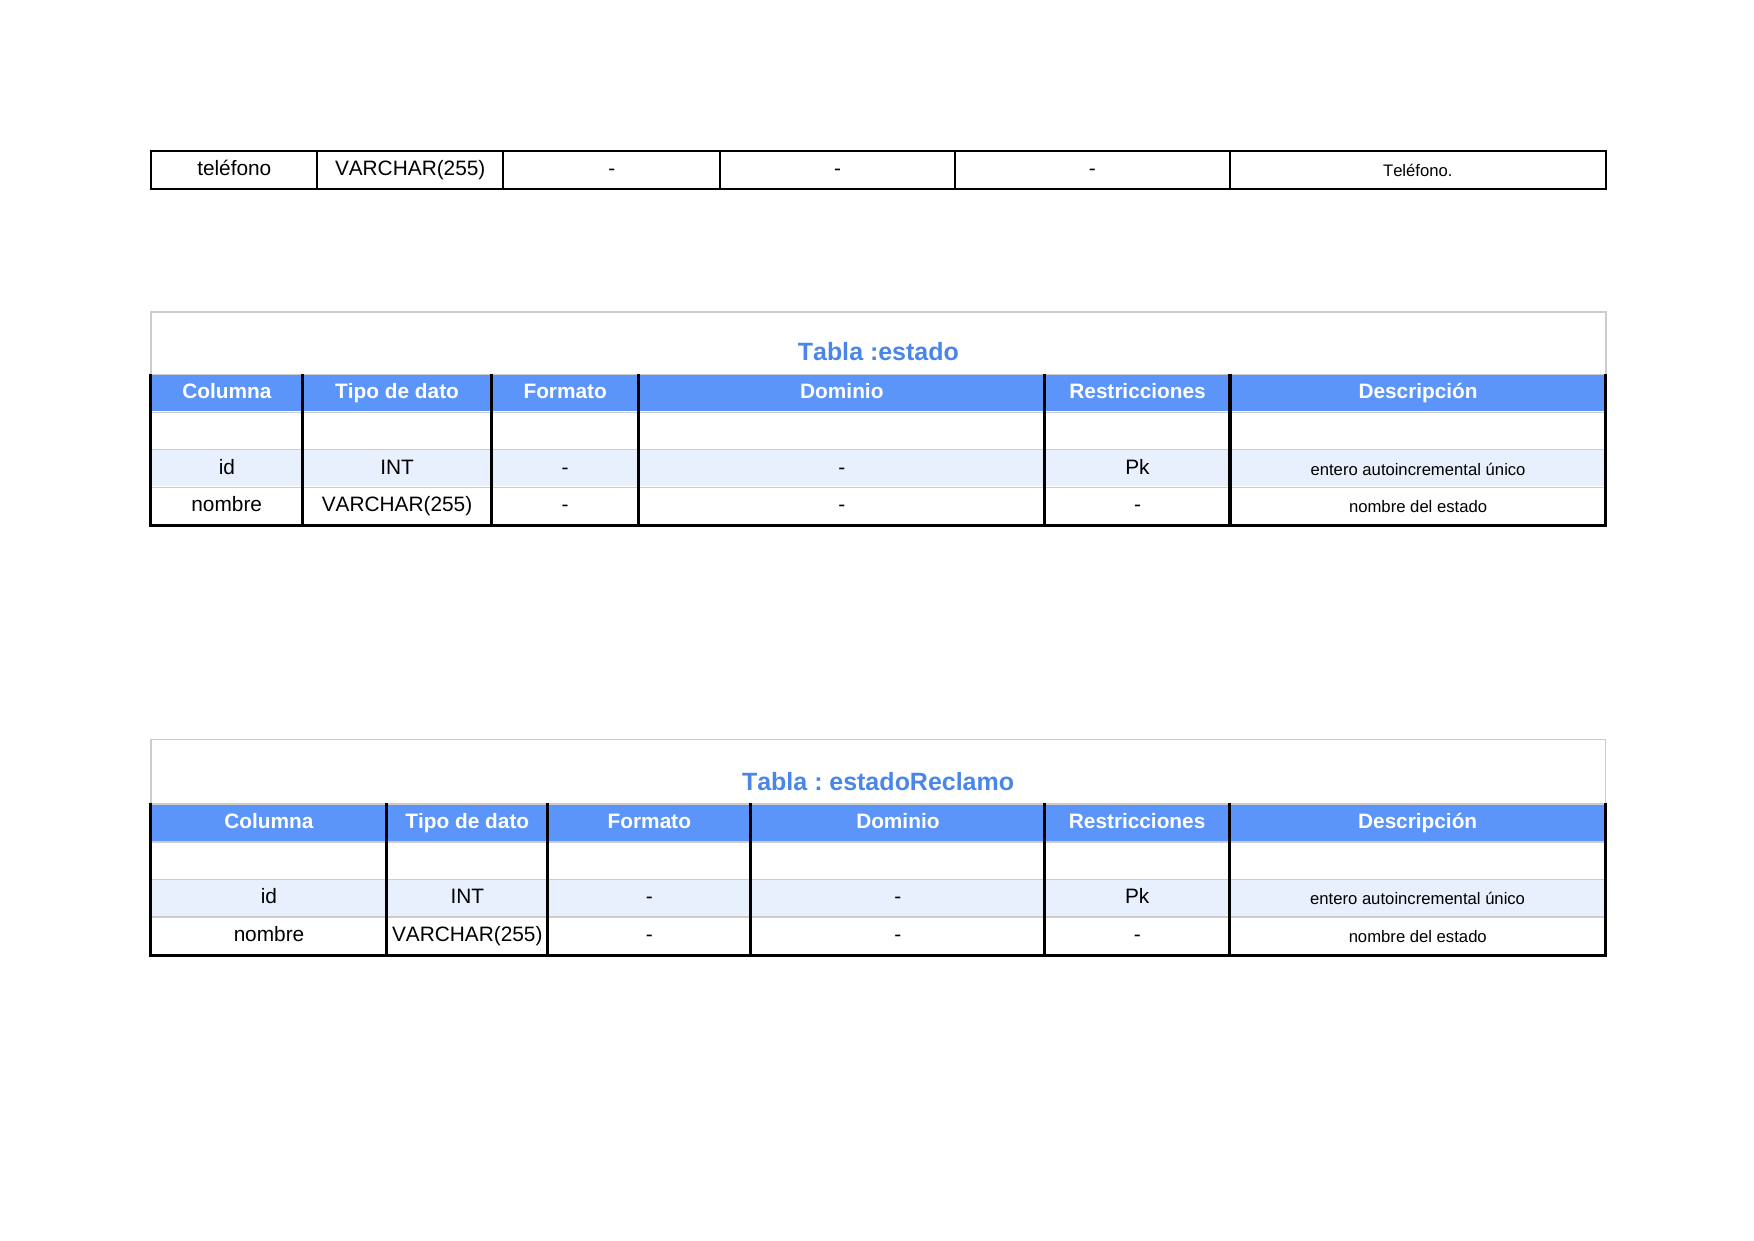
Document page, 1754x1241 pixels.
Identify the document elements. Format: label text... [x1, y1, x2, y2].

table_cell Pk [1046, 450, 1228, 486]
table_cell - [1046, 918, 1228, 954]
table_cell - [493, 450, 637, 486]
table_cell Formato [493, 375, 637, 411]
table_cell - [1046, 488, 1228, 524]
table_cell id [152, 880, 385, 916]
table_cell INT [304, 450, 490, 486]
table_cell [752, 843, 1043, 878]
table_cell Restricciones [1046, 805, 1228, 841]
table_cell Dominio [640, 375, 1043, 411]
table_cell [640, 413, 1043, 449]
table_cell - [752, 880, 1043, 916]
table_cell nombre del estado [1231, 918, 1604, 954]
table_cell Pk [1046, 880, 1228, 916]
table_cell [549, 843, 749, 878]
table_cell Descripción [1231, 805, 1604, 841]
table_cell Teléfono. [1231, 152, 1605, 188]
table_cell [388, 843, 546, 878]
table_cell [1231, 843, 1604, 878]
table_cell Columna [152, 805, 385, 841]
table_cell id [152, 450, 301, 486]
table_cell Tipo de dato [388, 805, 546, 841]
table_cell nombre [152, 488, 301, 524]
table_cell entero autoincremental único [1231, 880, 1604, 916]
table_cell - [504, 152, 719, 188]
table_cell - [640, 450, 1043, 486]
table_cell Tipo de dato [304, 375, 490, 411]
table_cell - [721, 152, 954, 188]
table_cell Dominio [752, 805, 1043, 841]
table_cell [1232, 413, 1604, 449]
table_cell - [549, 918, 749, 954]
table_cell - [956, 152, 1229, 188]
table_cell entero autoincremental único [1232, 450, 1604, 486]
table_header Tabla :estado [152, 313, 1605, 374]
table_cell - [549, 880, 749, 916]
table_cell Restricciones [1046, 375, 1228, 411]
table_cell [1046, 843, 1228, 878]
table_cell Formato [549, 805, 749, 841]
table_cell Columna [152, 375, 301, 411]
table_cell - [752, 918, 1043, 954]
table_header Tabla : estadoReclamo [152, 740, 1605, 803]
table_cell nombre del estado [1232, 488, 1604, 524]
table_cell - [640, 488, 1043, 524]
table_cell nombre [152, 918, 385, 954]
table_cell VARCHAR(255) [388, 918, 546, 954]
table_cell [304, 413, 490, 449]
table_cell [1046, 413, 1228, 449]
table_cell VARCHAR(255) [318, 152, 502, 188]
table_cell VARCHAR(255) [304, 488, 490, 524]
table_cell INT [388, 880, 546, 916]
table_cell [152, 843, 385, 878]
table_cell teléfono [152, 152, 316, 188]
table_cell Descripción [1232, 375, 1604, 411]
table_cell - [493, 488, 637, 524]
table_cell [152, 413, 301, 449]
table_cell [493, 413, 637, 449]
